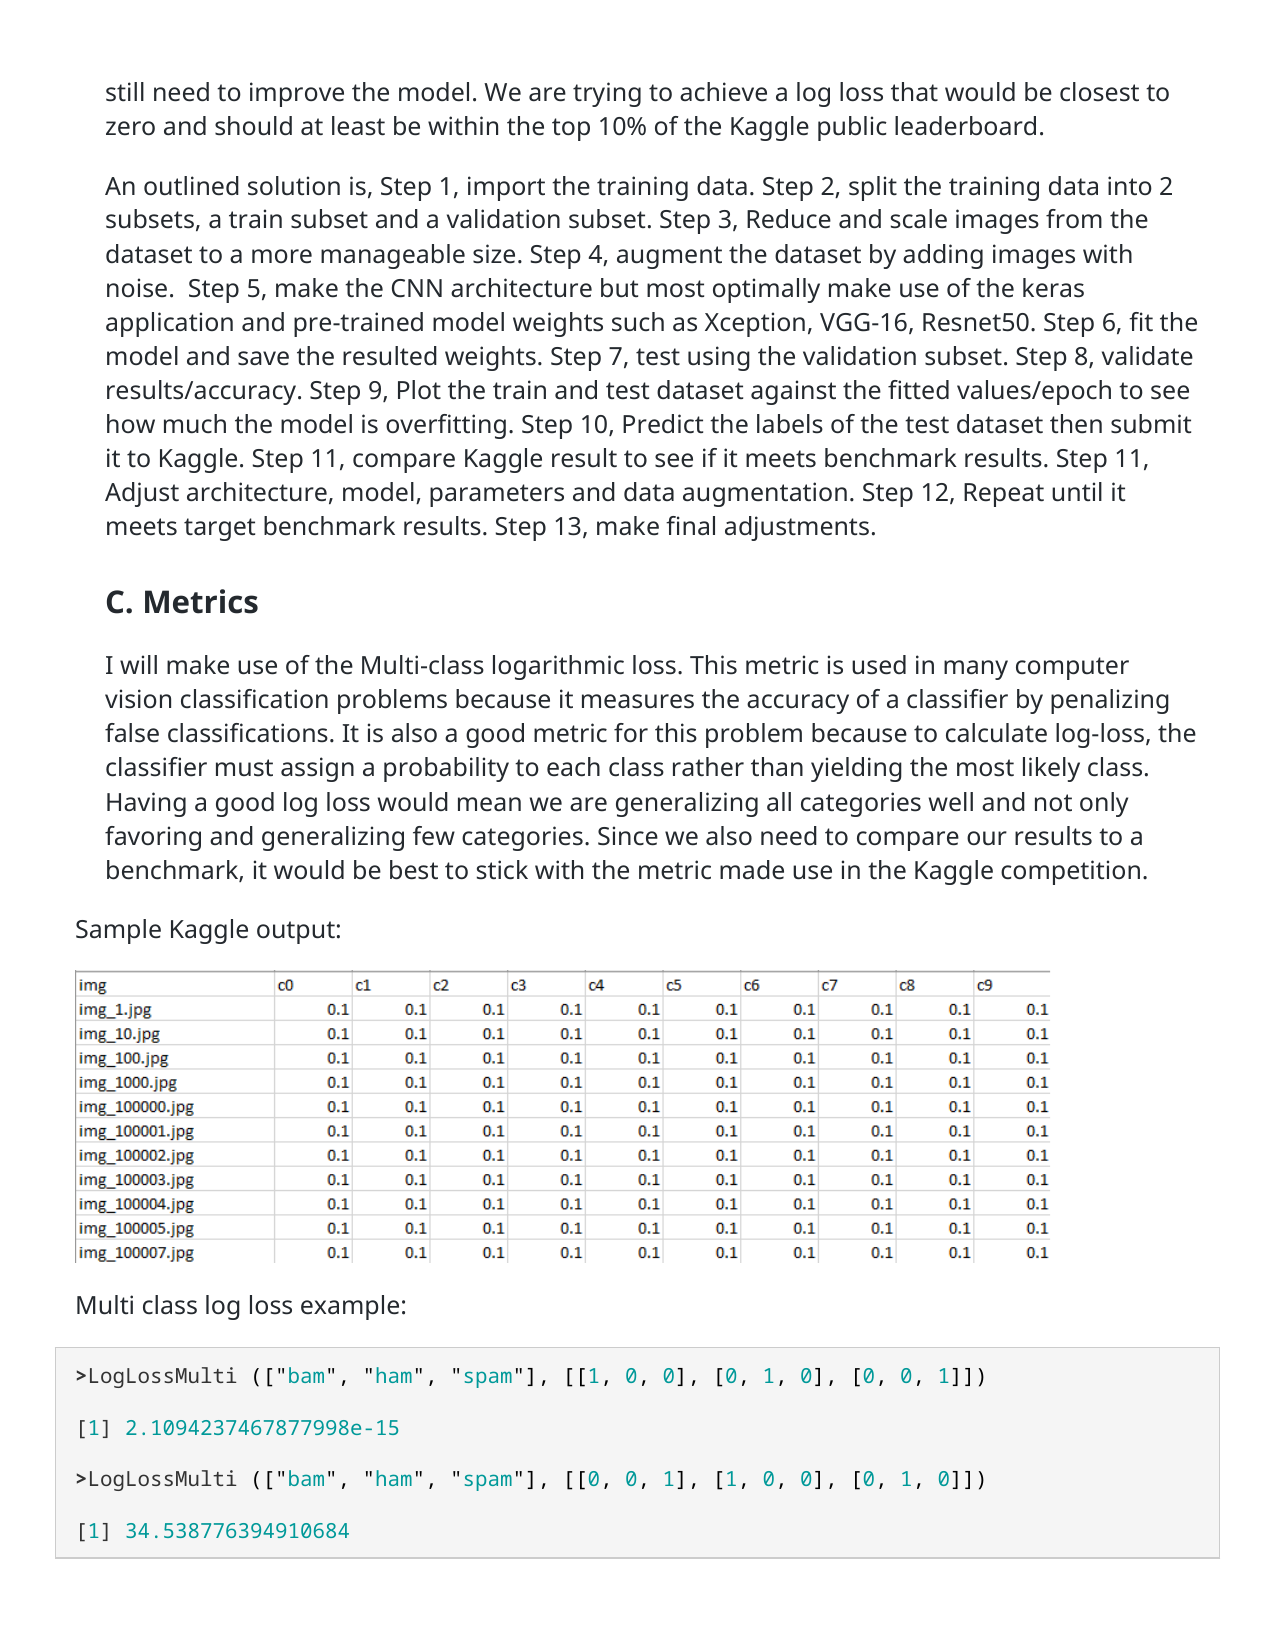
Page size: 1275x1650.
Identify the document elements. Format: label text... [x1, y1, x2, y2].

text An outlined solution is, Step 1, import the training data. Step 2, split the training data into 2 subsets, a train subset and a validation subset. Step 3, Reduce and scale images from the dataset to a more manageable size. Step 4, augment the dataset by adding images with noise. Step 5, make the CNN architecture but most optimally make use of the keras application and pre-trained model weights such as Xception, VGG-16, Resnet50. Step 6, fit the model and save the resulted weights. Step 7, test using the validation subset. Step 8, validate results/accuracy. Step 9, Plot the train and test dataset against the fitted values/epoch to see how much the model is overfitting. Step 10, Predict the labels of the test dataset then submit it to Kaggle. Step 11, compare Kaggle result to see if it meets benchmark results. Step 11, Adjust architecture, model, parameters and data augmentation. Step 12, Repeat until it meets target benchmark results. Step 13, make final adjustments. [105, 168, 1200, 543]
text Sample Kaggle output: [75, 911, 1200, 945]
text >LogLossMulti (["bam", "ham", "spam"], [[0, 0, 1], [1, 0, 0], [0, 1, 0]]) [56, 1451, 1219, 1493]
list Metrics [105, 580, 1200, 623]
picture [75, 970, 1050, 1263]
text I will make use of the Multi-class logarithmic loss. This metric is used in many computer vision classification problems because it measures the accuracy of a classifier by penalizing false classifications. It is also a good metric for this problem because to calculate log-loss, the classifier must assign a probability to each class rather than yielding the most likely class. Having a good log loss would mean we are generalizing all categories well and not only favoring and generalizing few categories. Since we also need to compare our results to a benchmark, it would be best to stick with the metric made use in the Kaggle competition. [105, 648, 1200, 886]
text >LogLossMulti (["bam", "ham", "spam"], [[1, 0, 0], [0, 1, 0], [0, 0, 1]]) [56, 1348, 1219, 1389]
text [1] 34.538776394910684 [56, 1502, 1219, 1557]
text Multi class log loss example: [75, 1288, 1200, 1322]
text [1] 2.1094237467877998e-15 [56, 1399, 1219, 1441]
